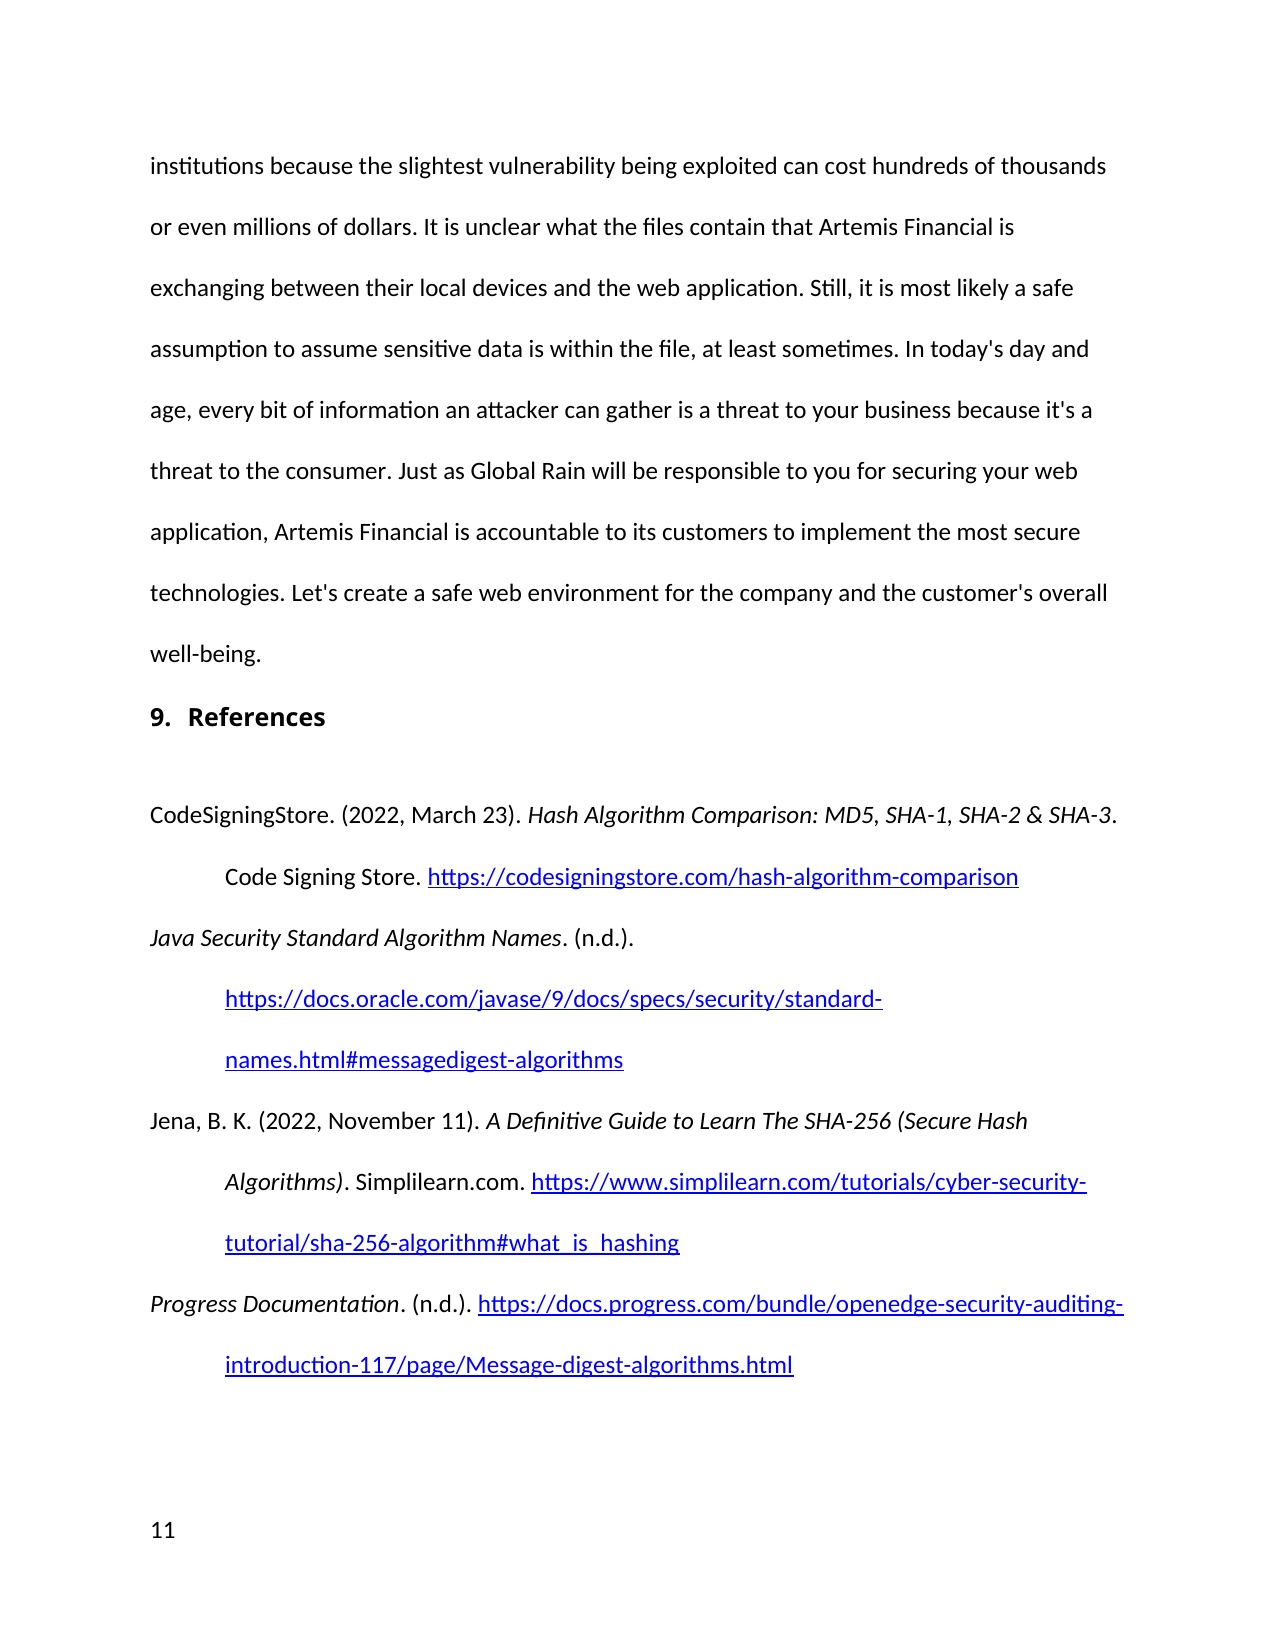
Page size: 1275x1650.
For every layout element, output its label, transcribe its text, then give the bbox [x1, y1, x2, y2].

text CodeSigningStore. (2022, March 23). Hash Algorithm Comparison: MD5, SHA-1, SHA-2 & SHA-3. Code Signing Store. https://codesigningstore.com/hash-algorithm-comparison [150, 799, 1125, 891]
text Progress Documentation. (n.d.). https://docs.progress.com/bundle/openedge-security-auditing-introduction-117/page/Message-digest-algorithms.html [150, 1288, 1125, 1379]
text Jena, B. K. (2022, November 11). A Definitive Guide to Learn The SHA-256 (Secure Hash Algorithms). Simplilearn.com. https://www.simplilearn.com/tutorials/cyber-security-tutorial/sha-256-algorithm#what_is_hashing [150, 1105, 1125, 1257]
text Java Security Standard Algorithm Names. (n.d.). https://docs.oracle.com/javase/9/docs/specs/security/standard-names.html#messagedigest-algorithms [150, 922, 1125, 1074]
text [150, 150, 1125, 669]
subtitle References [150, 699, 1125, 733]
